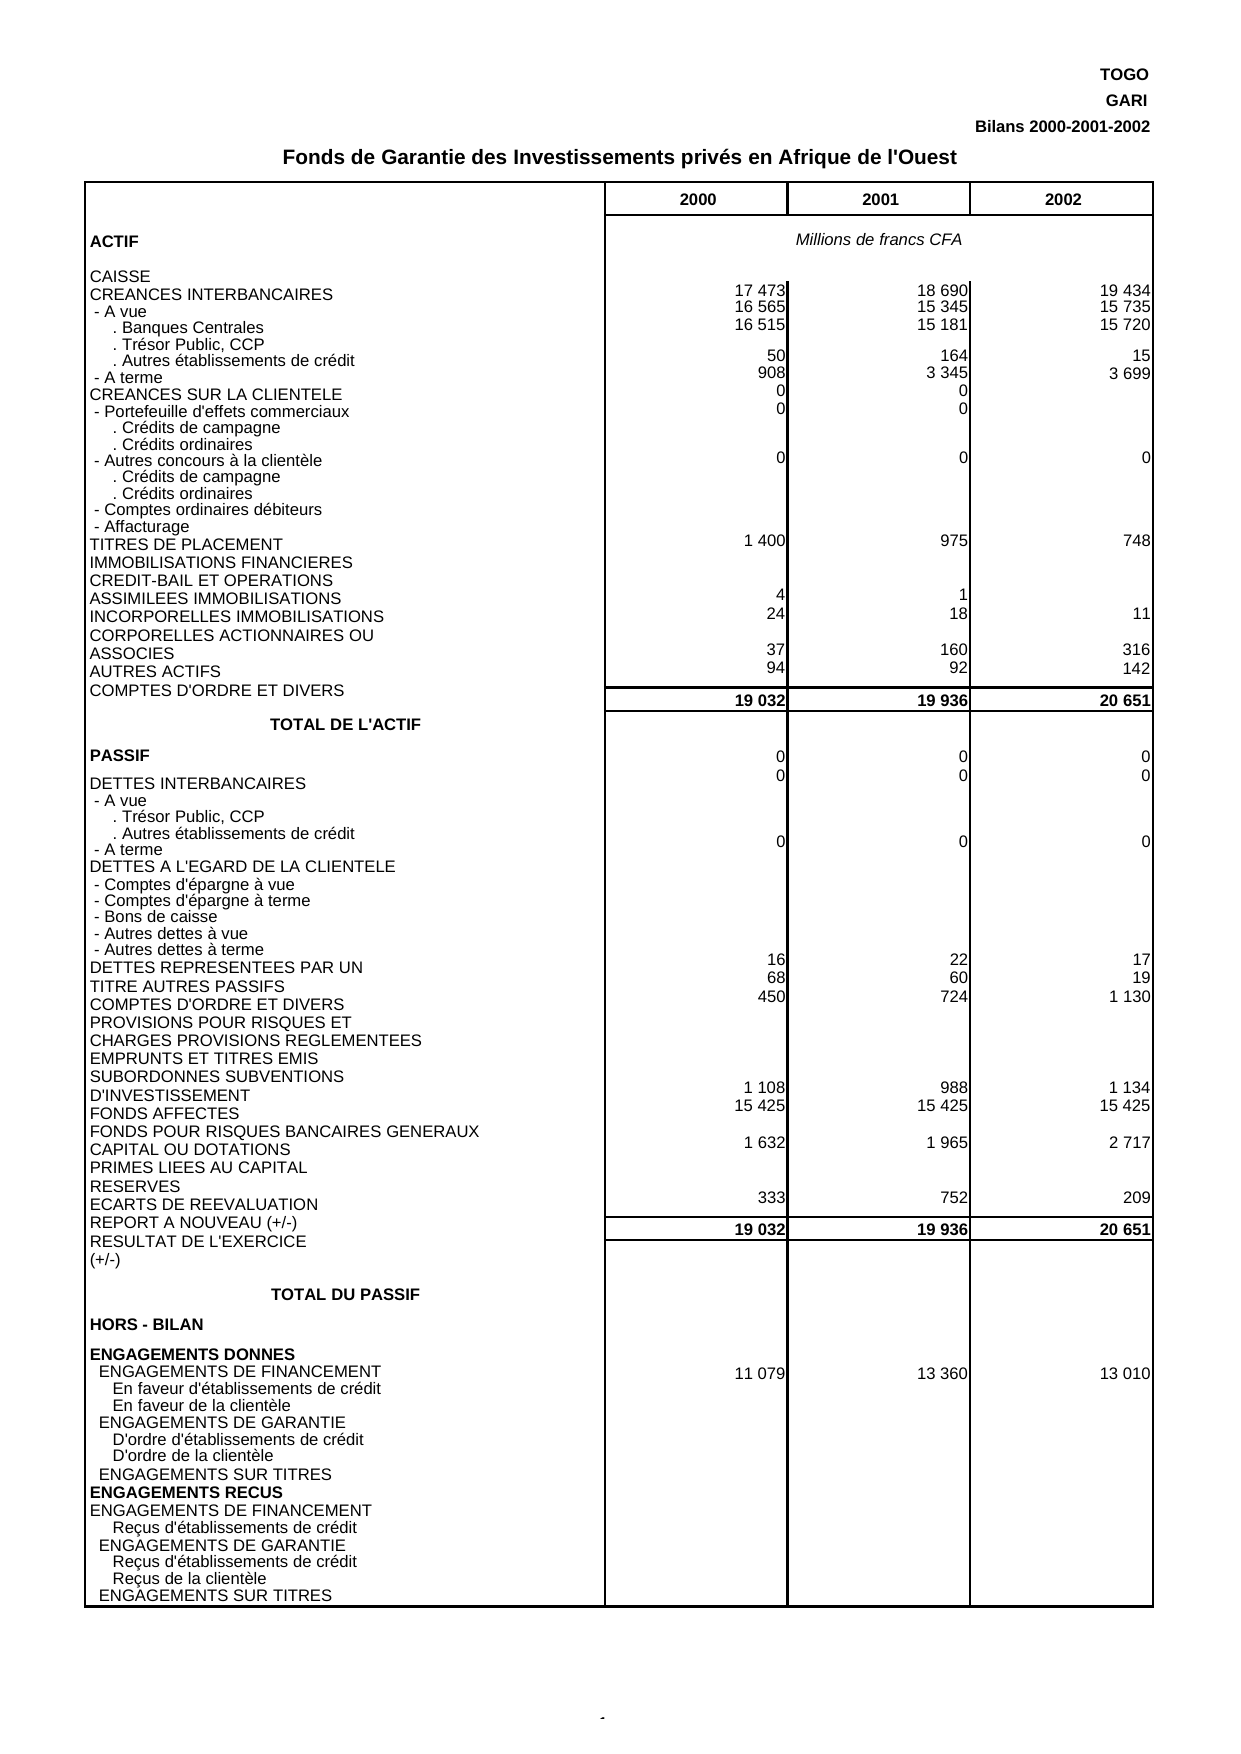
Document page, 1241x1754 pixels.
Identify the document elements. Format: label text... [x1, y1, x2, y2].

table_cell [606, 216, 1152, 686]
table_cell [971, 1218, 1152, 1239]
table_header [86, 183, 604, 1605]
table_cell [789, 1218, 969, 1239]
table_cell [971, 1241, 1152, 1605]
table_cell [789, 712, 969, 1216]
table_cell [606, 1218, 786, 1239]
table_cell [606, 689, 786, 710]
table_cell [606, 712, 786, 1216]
text Bilans 2000-2001-2002 [975, 117, 1213, 137]
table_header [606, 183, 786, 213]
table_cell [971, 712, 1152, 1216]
text TOGO GARI [1100, 65, 1151, 110]
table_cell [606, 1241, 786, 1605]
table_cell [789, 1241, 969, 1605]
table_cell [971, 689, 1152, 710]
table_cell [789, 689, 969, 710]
subtitle Fonds de Garantie des Investissements privés en Afrique de l'Ouest [282, 145, 959, 169]
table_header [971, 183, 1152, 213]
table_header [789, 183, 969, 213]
